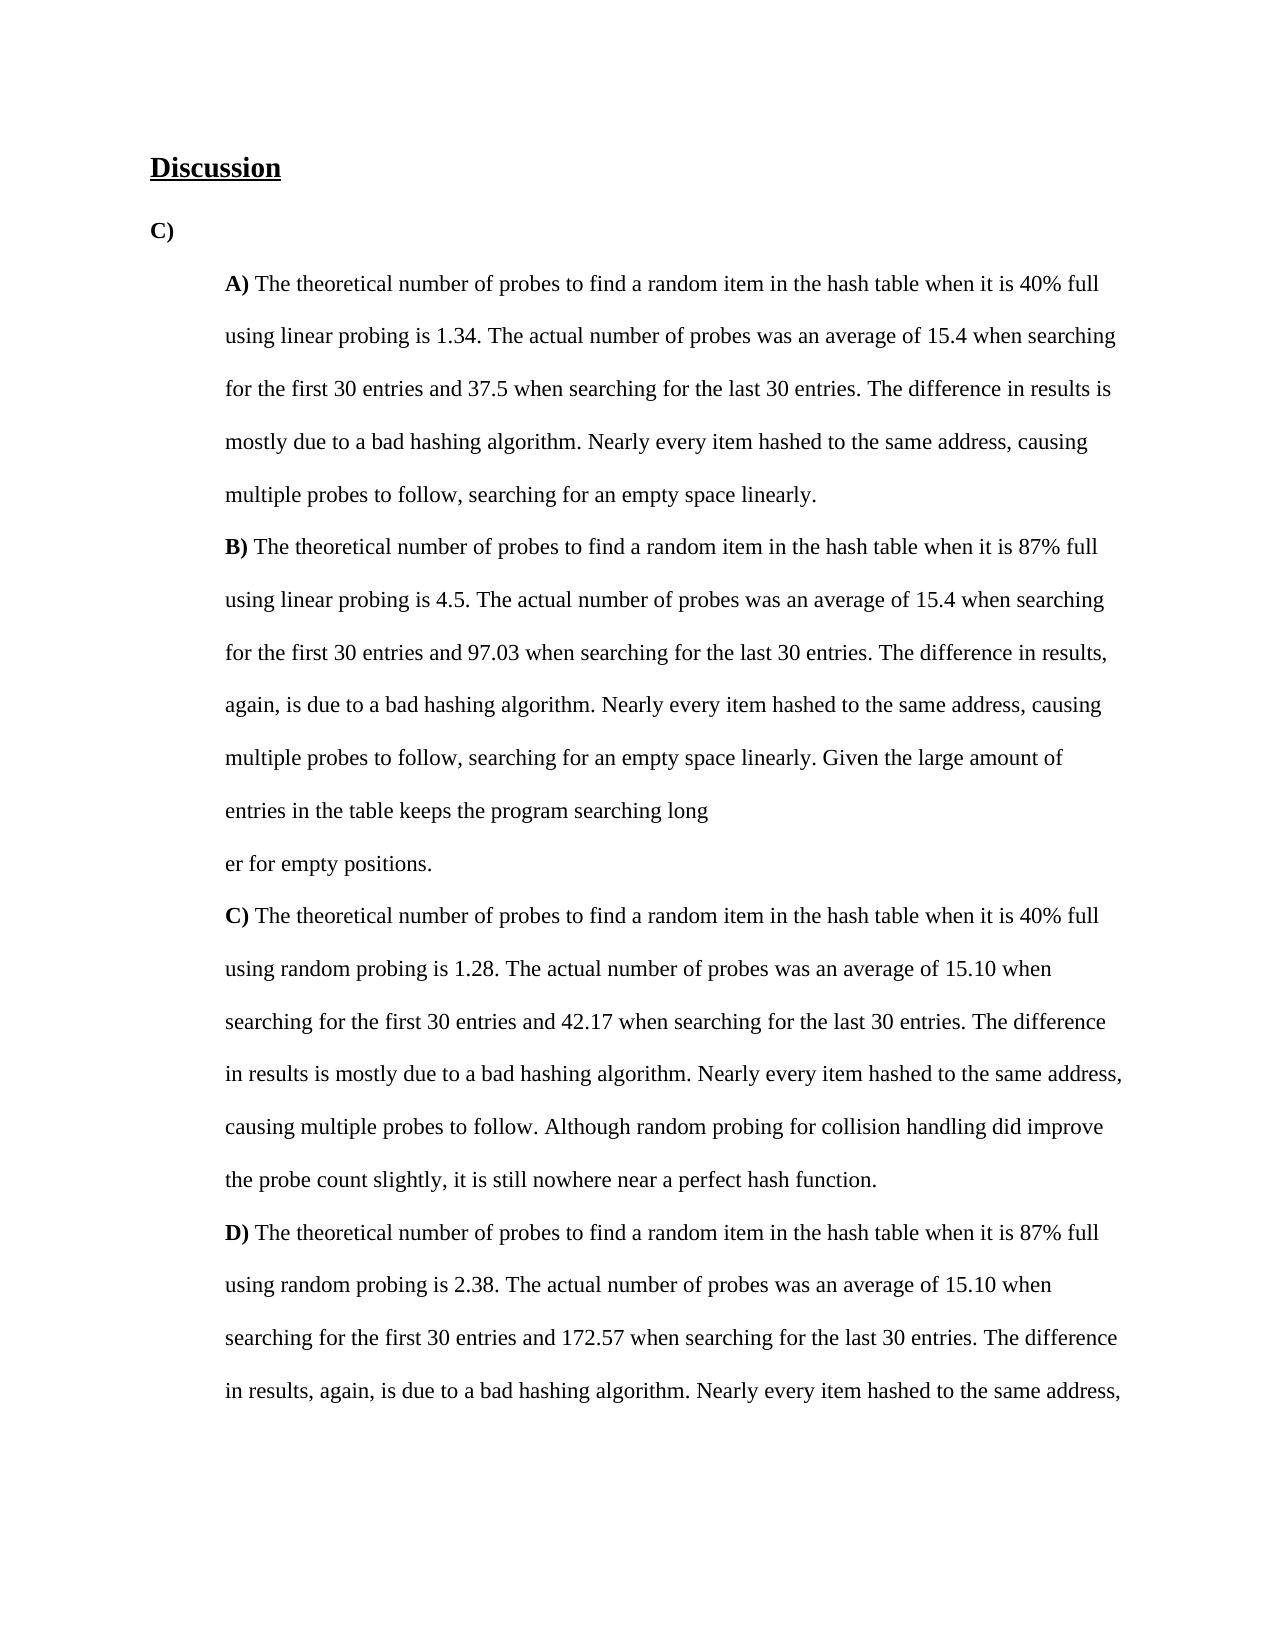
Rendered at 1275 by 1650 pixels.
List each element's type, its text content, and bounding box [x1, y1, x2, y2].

text A) The theoretical number of probes to find a random item in the hash table when it is 40% full using linear probing is 1.34. The actual number of probes was an average of 15.4 when searching for the first 30 entries and 37.5 when searching for the last 30 entries. The difference in results is mostly due to a bad hashing algorithm. Nearly every item hashed to the same address, causing multiple probes to follow, searching for an empty space linearly. [225, 270, 1125, 507]
text B) The theoretical number of probes to find a random item in the hash table when it is 87% full using linear probing is 4.5. The actual number of probes was an average of 15.4 when searching for the first 30 entries and 97.03 when searching for the last 30 entries. The difference in results, again, is due to a bad hashing algorithm. Nearly every item hashed to the same address, causing multiple probes to follow, searching for an empty space linearly. Given the large amount of entries in the table keeps the program searching long [225, 533, 1125, 823]
text er for empty positions. [225, 849, 1125, 876]
text C) The theoretical number of probes to find a random item in the hash table when it is 40% full using random probing is 1.28. The actual number of probes was an average of 15.10 when searching for the first 30 entries and 42.17 when searching for the last 30 entries. The difference in results is mostly due to a bad hashing algorithm. Nearly every item hashed to the same address, causing multiple probes to follow. Although random probing for collision handling did improve the probe count slightly, it is still nowhere near a perfect hash function. [225, 902, 1125, 1192]
text Discussion [150, 150, 1125, 183]
text C) [150, 217, 1125, 243]
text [225, 1218, 1125, 1403]
